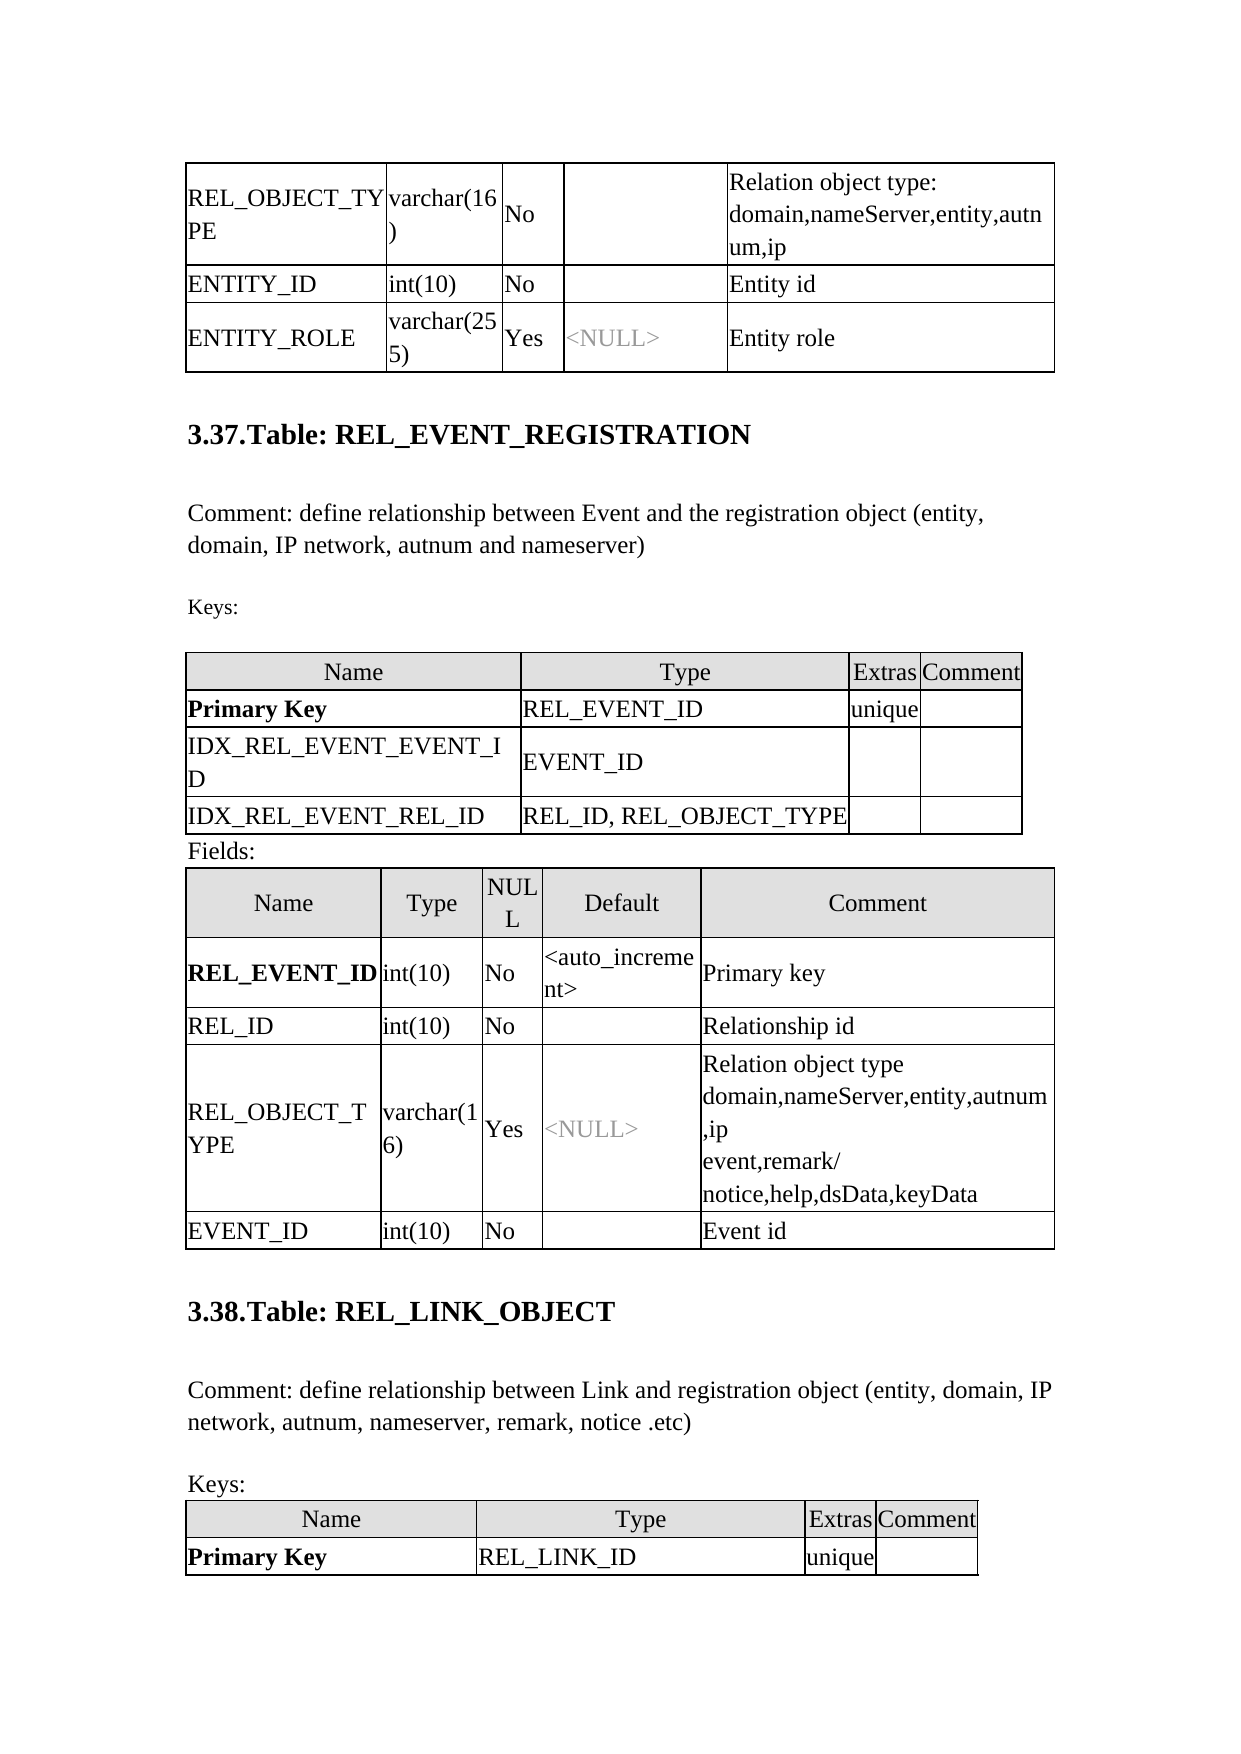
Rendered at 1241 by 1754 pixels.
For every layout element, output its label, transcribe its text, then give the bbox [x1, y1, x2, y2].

table_cell <auto_increment> [543, 938, 700, 1006]
table_cell Relation object type: domain,nameServer,entity,autnum,ip [728, 164, 1054, 264]
table_cell int(10) [382, 938, 482, 1006]
table_cell Primary Key [187, 691, 520, 726]
subtitle Table: REL_EVENT_REGISTRATION [187, 402, 1053, 467]
table_header Comment [877, 1501, 977, 1537]
table_cell Yes [503, 303, 563, 371]
table_cell REL_ID, REL_OBJECT_TYPE [522, 797, 848, 833]
table_cell Relationship id [702, 1008, 1054, 1044]
table_header Type [477, 1501, 804, 1537]
table_cell [543, 1212, 700, 1248]
table_cell IDX_REL_EVENT_EVENT_ID [187, 728, 520, 796]
table_cell EVENT_ID [187, 1212, 380, 1248]
text Keys: [187, 1467, 1053, 1499]
table_cell [850, 728, 920, 796]
table_cell EVENT_ID [522, 728, 848, 796]
table_cell ENTITY_ID [187, 266, 386, 301]
table_cell [921, 691, 1021, 726]
table_header Comment [702, 869, 1054, 937]
table_cell REL_OBJECT_TYPE [187, 1045, 380, 1211]
table_header Type [382, 869, 482, 937]
table_header Type [522, 653, 848, 689]
table_cell Yes [483, 1045, 542, 1211]
table_cell [543, 1008, 700, 1044]
table_header Default [543, 869, 700, 937]
table_cell [921, 728, 1021, 796]
table_header NULL [483, 869, 542, 937]
table_cell varchar(16) [387, 164, 502, 264]
table_cell Event id [702, 1212, 1054, 1248]
table_cell REL_OBJECT_TYPE [187, 164, 386, 264]
table_cell int(10) [382, 1008, 482, 1044]
table_header Name [187, 869, 380, 937]
table_cell <NULL> [565, 303, 727, 371]
table_header Name [187, 1501, 476, 1537]
table_cell REL_EVENT_ID [522, 691, 848, 726]
table_header Name [187, 653, 520, 689]
table_cell No [483, 1212, 542, 1248]
table_header Extras [806, 1501, 875, 1537]
table_cell int(10) [382, 1212, 482, 1248]
table_cell REL_LINK_ID [477, 1538, 804, 1574]
table_cell No [503, 164, 563, 264]
text Comment: define relationship between Event and the registration object (entity, domain, IP network, autnum and nameserver) [187, 496, 1053, 561]
table_cell [850, 797, 920, 833]
table_cell Primary key [702, 938, 1054, 1006]
table_cell [921, 797, 1021, 833]
table_cell REL_ID [187, 1008, 380, 1044]
table_cell unique [850, 691, 920, 726]
table_cell Entity id [728, 266, 1054, 301]
table_cell varchar(255) [387, 303, 502, 371]
table_cell Entity role [728, 303, 1054, 371]
table_header Extras [850, 653, 920, 689]
table_cell <NULL> [543, 1045, 700, 1211]
text Keys: [187, 590, 1053, 623]
text Comment: define relationship between Link and registration object (entity, domain, IP network, autnum, nameserver, remark, notice .etc) [187, 1373, 1053, 1438]
table_cell No [483, 1008, 542, 1044]
table_cell No [483, 938, 542, 1006]
table_cell [877, 1538, 977, 1574]
table_cell [565, 266, 727, 301]
subtitle Table: REL_LINK_OBJECT [187, 1279, 1053, 1344]
table_cell Relation object type domain,nameServer,entity,autnum,ip event,remark/notice,help,dsData,keyData [702, 1045, 1054, 1211]
table_cell int(10) [387, 266, 502, 301]
table_cell No [503, 266, 563, 301]
table_cell [565, 164, 727, 264]
table_header Comment [921, 653, 1021, 689]
table_cell ENTITY_ROLE [187, 303, 386, 371]
text Fields: [187, 834, 1053, 867]
table_cell IDX_REL_EVENT_REL_ID [187, 797, 520, 833]
table_cell Primary Key [187, 1538, 476, 1574]
table_cell varchar(16) [382, 1045, 482, 1211]
table_cell unique [806, 1538, 875, 1574]
table_cell REL_EVENT_ID [187, 938, 380, 1006]
